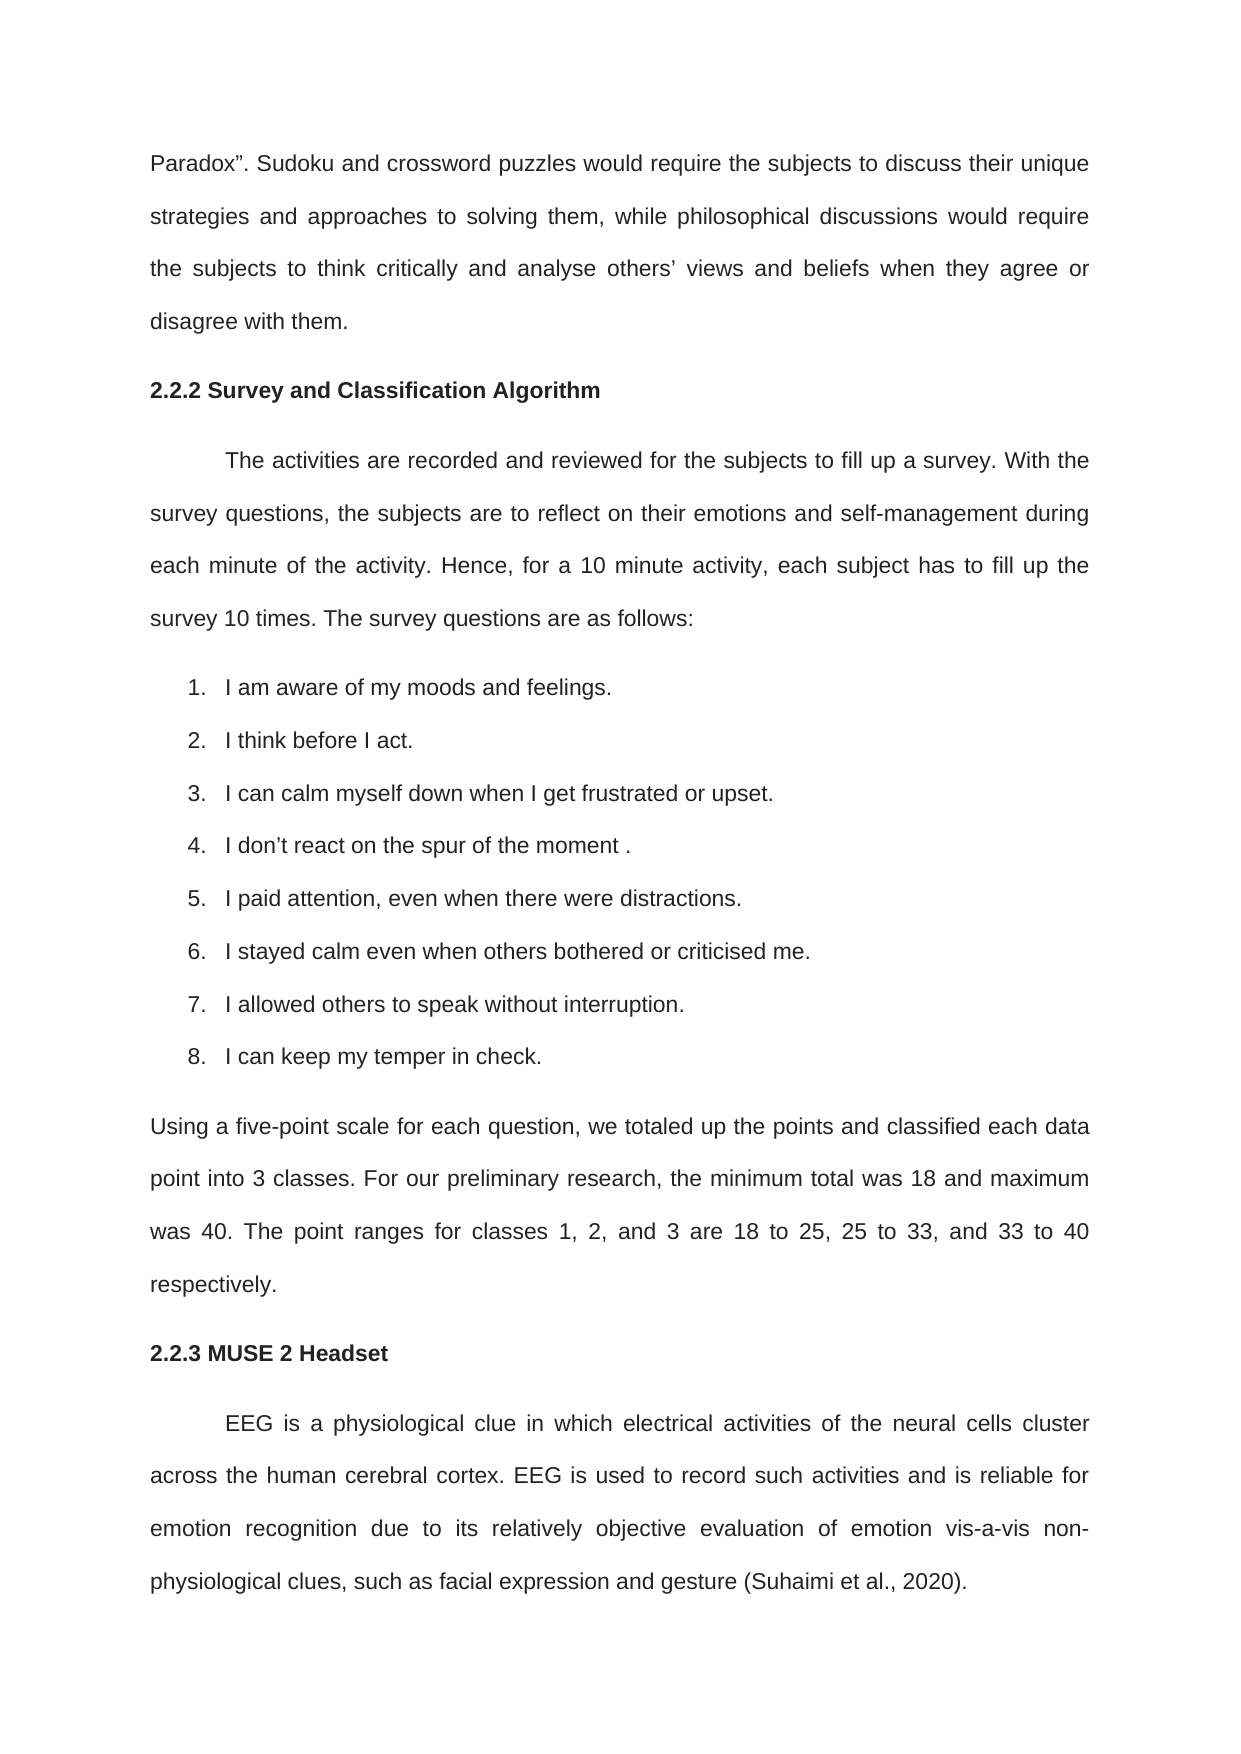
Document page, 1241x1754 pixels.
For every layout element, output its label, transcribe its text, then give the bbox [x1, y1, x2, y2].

list I am aware of my moods and feelings. [187, 674, 1090, 701]
list I allowed others to speak without interruption. [187, 991, 1090, 1017]
text 2.2.3 MUSE 2 Headset [150, 1340, 1090, 1367]
text Using a five-point scale for each question, we totaled up the points and classified each data point into 3 classes. For our preliminary research, the minimum total was 18 and maximum was 40. The point ranges for classes 1, 2, and 3 are 18 to 25, 25 to 33, and 33 to 40 respectively. [150, 1113, 1090, 1297]
text The activities are recorded and reviewed for the subjects to fill up a survey. With the survey questions, the subjects are to reflect on their emotions and self-management during each minute of the activity. Hence, for a 10 minute activity, each subject has to fill up the survey 10 times. The survey questions are as follows: [150, 447, 1090, 631]
list I don’t react on the spur of the moment . [187, 832, 1090, 859]
list I paid attention, even when there were distractions. [187, 885, 1090, 912]
text EEG is a physiological clue in which electrical activities of the neural cells cluster across the human cerebral cortex. EEG is used to record such activities and is reliable for emotion recognition due to its relatively objective evaluation of emotion vis-a-vis non-physiological clues, such as facial expression and gesture (Suhaimi et al., 2020). [150, 1409, 1090, 1594]
text 2.2.2 Survey and Classification Algorithm [150, 377, 1090, 404]
list I think before I act. [187, 727, 1090, 753]
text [150, 150, 1090, 334]
list I can keep my temper in check. [187, 1043, 1090, 1070]
list I stayed calm even when others bothered or criticised me. [187, 938, 1090, 964]
list I can calm myself down when I get frustrated or upset. [187, 780, 1090, 806]
